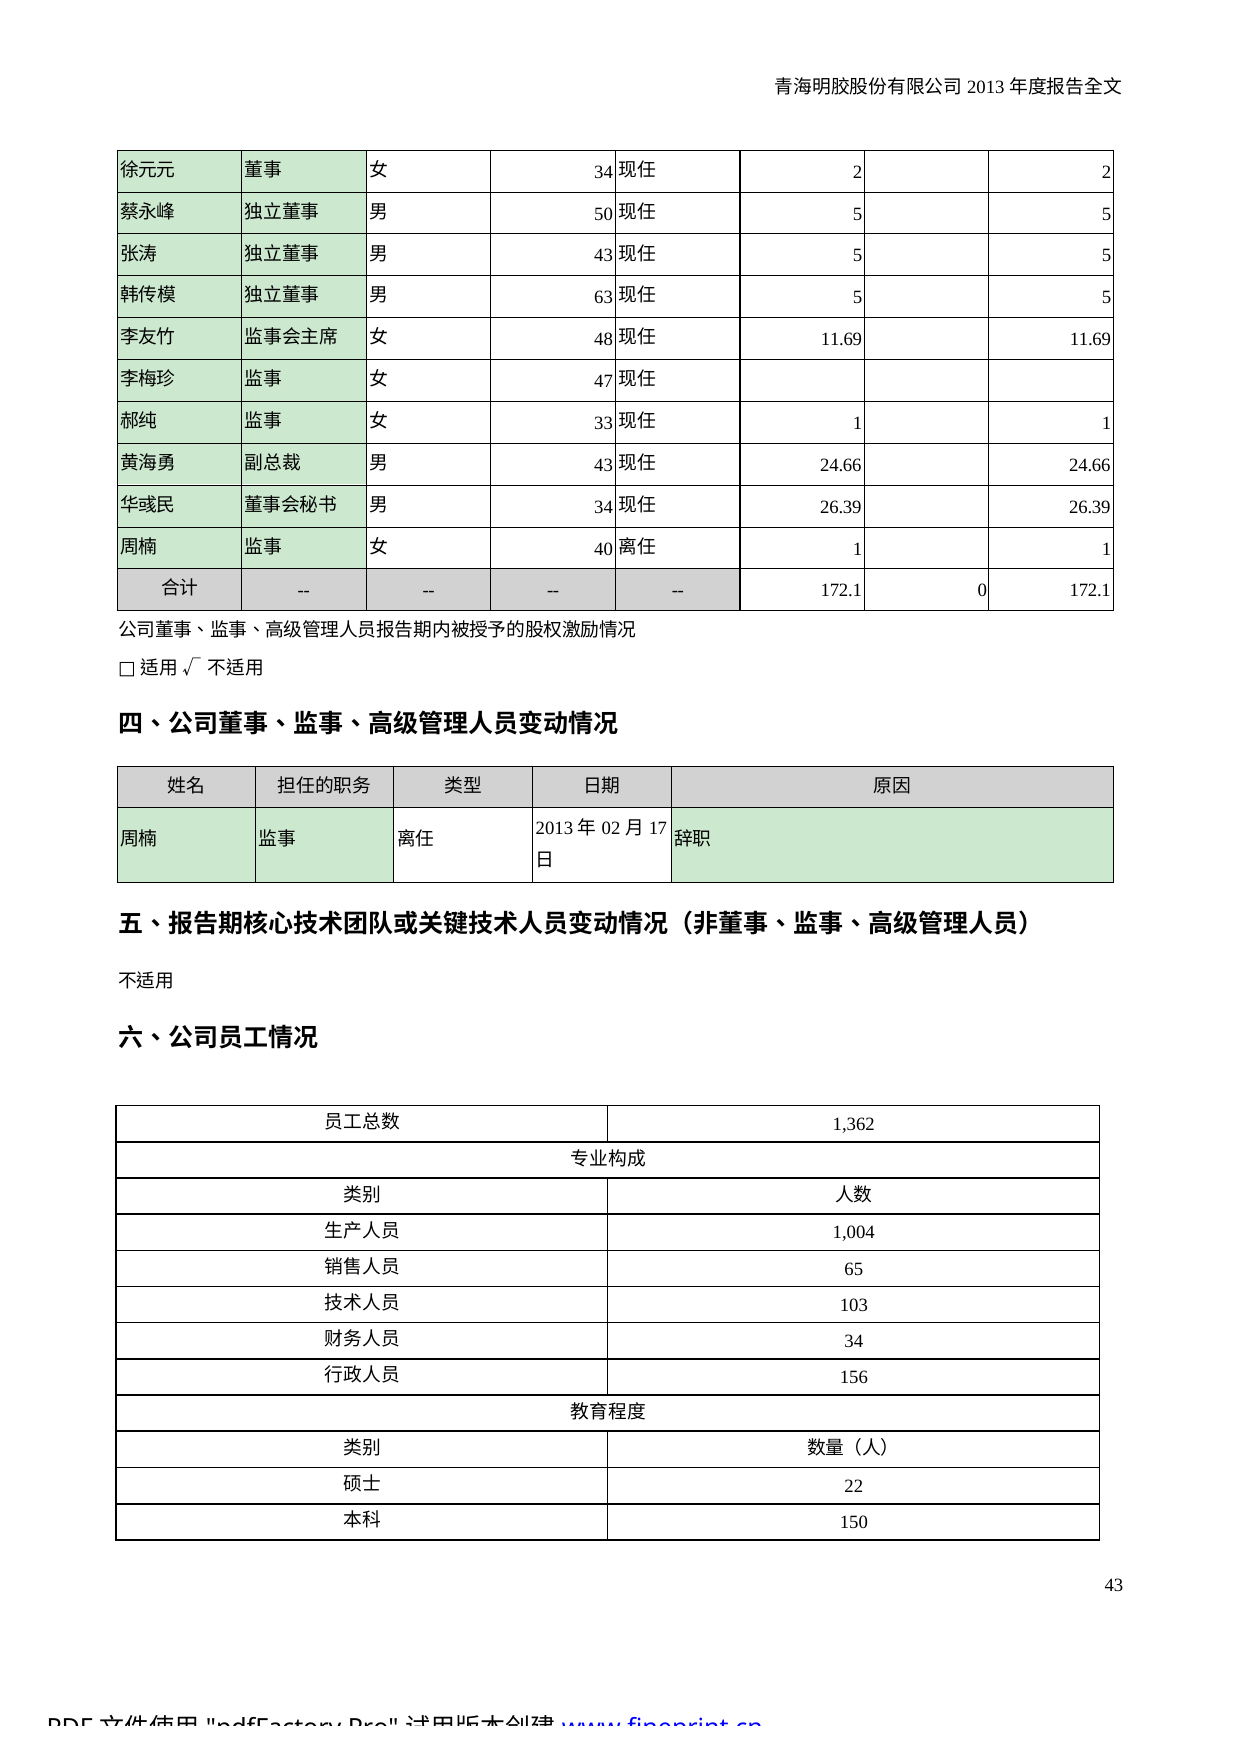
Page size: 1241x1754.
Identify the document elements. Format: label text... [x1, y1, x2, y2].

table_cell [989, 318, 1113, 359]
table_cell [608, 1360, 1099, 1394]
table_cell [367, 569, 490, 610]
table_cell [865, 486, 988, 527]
text 不适用 [118, 967, 1123, 993]
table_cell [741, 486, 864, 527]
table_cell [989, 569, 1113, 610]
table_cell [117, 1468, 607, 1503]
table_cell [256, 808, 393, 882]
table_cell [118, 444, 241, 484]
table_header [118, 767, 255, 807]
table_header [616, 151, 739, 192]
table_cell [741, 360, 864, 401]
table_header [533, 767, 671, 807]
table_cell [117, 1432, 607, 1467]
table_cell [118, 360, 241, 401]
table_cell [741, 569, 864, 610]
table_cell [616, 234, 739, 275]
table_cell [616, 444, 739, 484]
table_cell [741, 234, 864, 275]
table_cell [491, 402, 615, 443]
subtitle 六、公司员工情况 [118, 1019, 1123, 1053]
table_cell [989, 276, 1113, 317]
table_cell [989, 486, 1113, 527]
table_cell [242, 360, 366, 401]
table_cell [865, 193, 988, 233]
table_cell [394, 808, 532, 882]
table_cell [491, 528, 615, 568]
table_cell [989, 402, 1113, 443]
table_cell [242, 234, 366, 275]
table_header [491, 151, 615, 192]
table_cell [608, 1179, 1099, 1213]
text 43 [27, 1574, 1123, 1596]
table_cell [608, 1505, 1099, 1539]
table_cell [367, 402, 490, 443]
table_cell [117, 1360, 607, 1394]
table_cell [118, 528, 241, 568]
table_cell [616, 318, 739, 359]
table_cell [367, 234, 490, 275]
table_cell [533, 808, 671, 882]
text □ 适用 √ 不适用 [118, 654, 1123, 680]
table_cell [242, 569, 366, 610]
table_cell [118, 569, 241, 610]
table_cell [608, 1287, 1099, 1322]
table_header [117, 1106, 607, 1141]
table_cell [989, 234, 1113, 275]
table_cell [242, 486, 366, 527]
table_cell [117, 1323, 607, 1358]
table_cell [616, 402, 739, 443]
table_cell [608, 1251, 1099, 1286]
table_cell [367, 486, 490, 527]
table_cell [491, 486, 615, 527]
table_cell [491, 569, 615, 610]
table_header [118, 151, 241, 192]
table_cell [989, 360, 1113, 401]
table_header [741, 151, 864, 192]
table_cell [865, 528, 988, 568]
text 公司董事、监事、高级管理人员报告期内被授予的股权激励情况 [118, 617, 1123, 642]
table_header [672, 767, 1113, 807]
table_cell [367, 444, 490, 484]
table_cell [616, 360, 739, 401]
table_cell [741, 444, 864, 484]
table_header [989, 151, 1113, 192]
subtitle 五、报告期核心技术团队或关键技术人员变动情况（非董事、监事、高级管理人员） [118, 902, 1123, 941]
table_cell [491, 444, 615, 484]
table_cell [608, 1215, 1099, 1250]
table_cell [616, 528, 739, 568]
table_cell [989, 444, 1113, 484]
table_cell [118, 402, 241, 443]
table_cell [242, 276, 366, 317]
subtitle 四、公司董事、监事、高级管理人员变动情况 [118, 706, 1123, 740]
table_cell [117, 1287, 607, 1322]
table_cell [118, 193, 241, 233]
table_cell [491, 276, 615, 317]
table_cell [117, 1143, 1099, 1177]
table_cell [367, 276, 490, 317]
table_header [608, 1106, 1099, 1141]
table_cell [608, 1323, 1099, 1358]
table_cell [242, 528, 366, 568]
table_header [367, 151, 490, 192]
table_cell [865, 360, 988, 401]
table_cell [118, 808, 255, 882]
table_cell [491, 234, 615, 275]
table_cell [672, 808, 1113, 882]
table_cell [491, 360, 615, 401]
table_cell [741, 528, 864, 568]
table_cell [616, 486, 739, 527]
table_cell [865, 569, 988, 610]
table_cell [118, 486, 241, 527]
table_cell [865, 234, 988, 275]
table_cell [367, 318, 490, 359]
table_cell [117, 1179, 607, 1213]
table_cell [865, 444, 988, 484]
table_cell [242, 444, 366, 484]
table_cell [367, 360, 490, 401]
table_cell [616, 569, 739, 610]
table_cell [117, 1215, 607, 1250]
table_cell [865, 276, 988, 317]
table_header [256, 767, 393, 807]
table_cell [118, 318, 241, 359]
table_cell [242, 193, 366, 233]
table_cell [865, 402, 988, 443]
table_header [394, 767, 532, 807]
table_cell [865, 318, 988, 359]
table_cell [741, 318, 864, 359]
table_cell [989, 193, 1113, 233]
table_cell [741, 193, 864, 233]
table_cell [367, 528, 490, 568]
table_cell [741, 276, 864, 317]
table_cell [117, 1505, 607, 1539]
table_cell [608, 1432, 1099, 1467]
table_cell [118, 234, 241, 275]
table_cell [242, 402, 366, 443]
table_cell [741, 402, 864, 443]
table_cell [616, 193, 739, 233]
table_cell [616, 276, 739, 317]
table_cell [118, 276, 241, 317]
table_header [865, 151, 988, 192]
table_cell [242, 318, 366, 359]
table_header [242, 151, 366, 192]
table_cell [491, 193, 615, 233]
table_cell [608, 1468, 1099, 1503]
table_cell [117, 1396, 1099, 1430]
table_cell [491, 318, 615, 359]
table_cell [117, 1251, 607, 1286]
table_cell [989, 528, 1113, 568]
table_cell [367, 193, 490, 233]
